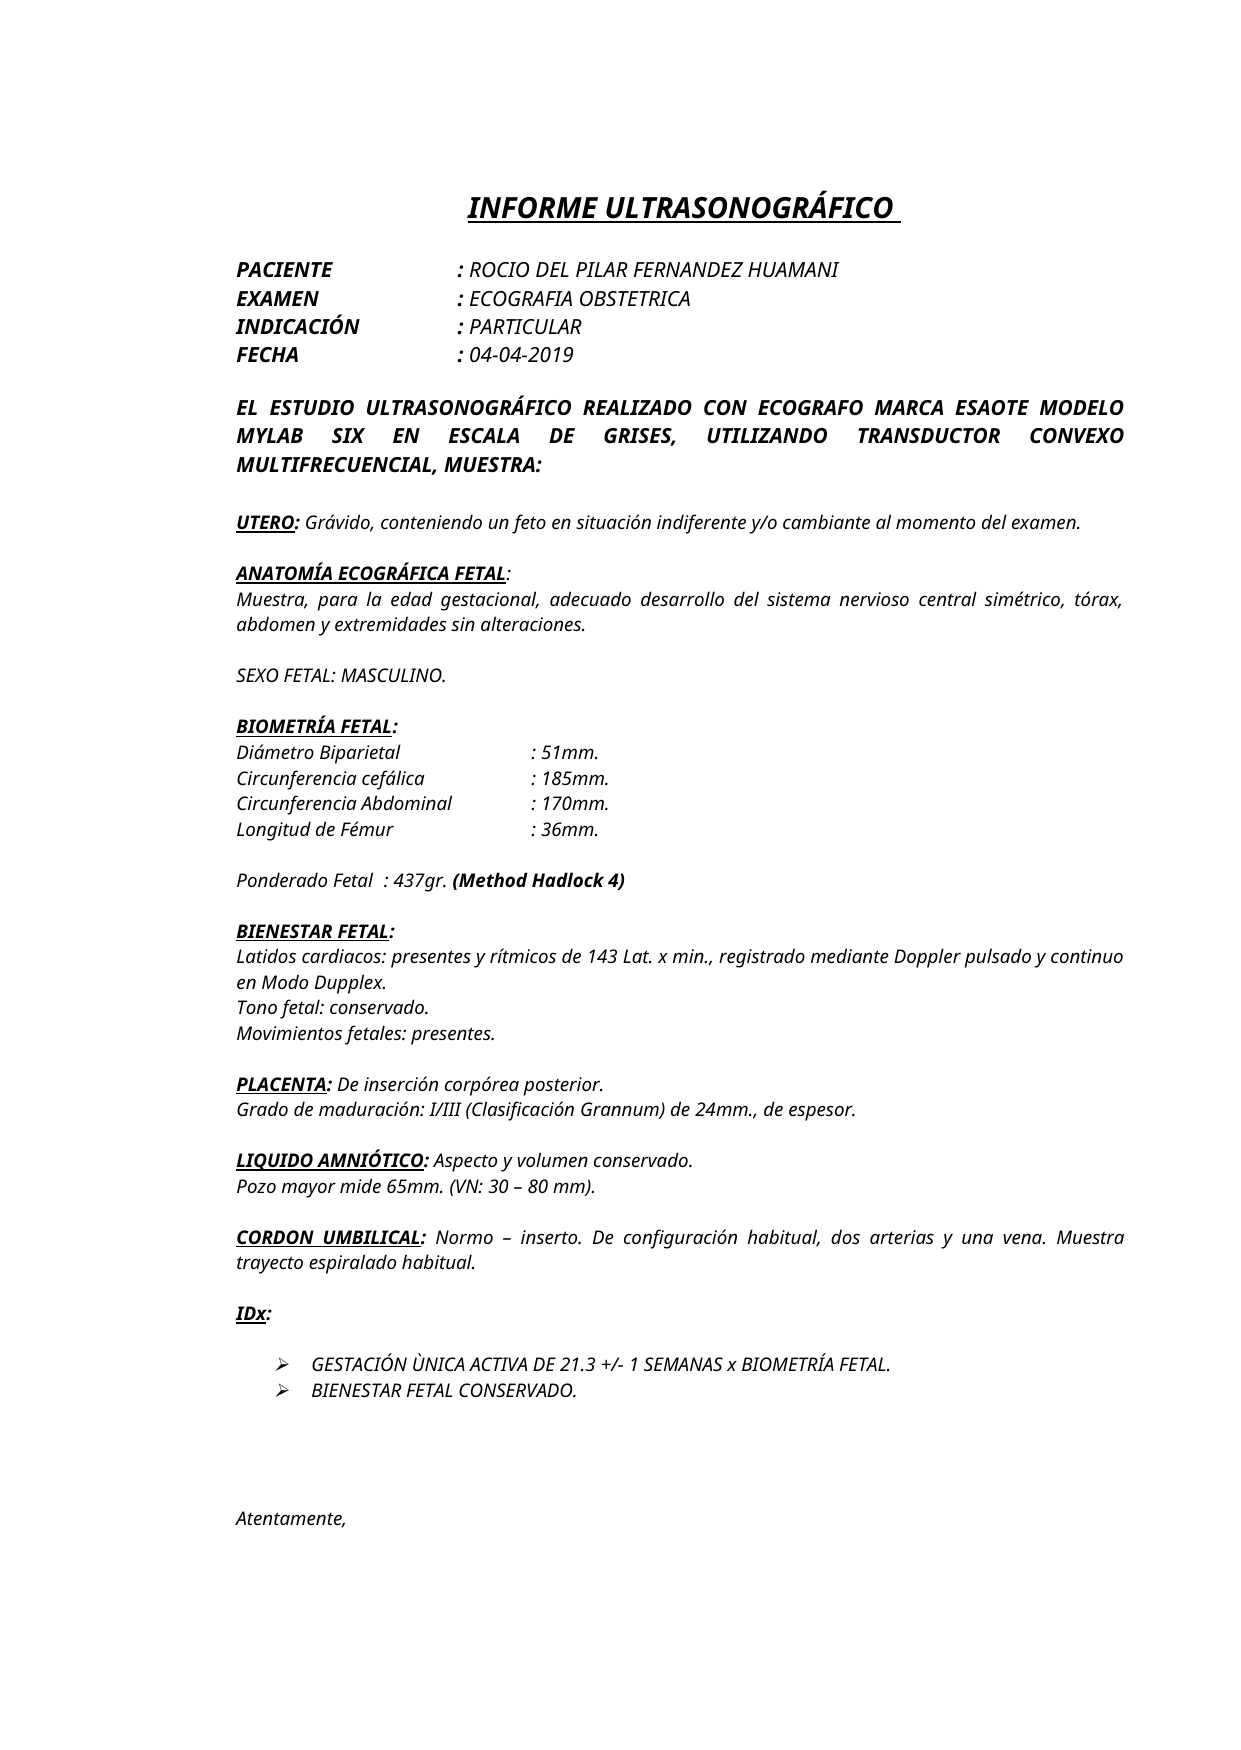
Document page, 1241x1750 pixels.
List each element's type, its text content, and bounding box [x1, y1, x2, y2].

title INFORME ULTRASONOGRÁFICO [236, 187, 1125, 227]
text Muestra, para la edad gestacional, adecuado desarrollo del sistema nervioso central simétrico, tórax, abdomen y extremidades sin alteraciones. [236, 586, 1125, 637]
text Circunferencia cefálica : 185mm. [236, 765, 1125, 790]
text BIENESTAR FETAL: [236, 918, 1125, 943]
list GESTACIÓN ÙNICA ACTIVA DE 21.3 +/- 1 SEMANAS x BIOMETRÍA FETAL. [274, 1352, 1125, 1377]
text Longitud de Fémur : 36mm. [236, 816, 1125, 841]
text EXAMEN : ECOGRAFIA OBSTETRICA [236, 284, 1125, 312]
text CORDON UMBILICAL: Normo – inserto. De configuración habitual, dos arterias y una vena. Muestra trayecto espiralado habitual. [236, 1224, 1125, 1275]
text Latidos cardiacos: presentes y rítmicos de 143 Lat. x min., registrado mediante Doppler pulsado y continuo en Modo Dupplex. [236, 943, 1125, 994]
text Grado de maduración: I/III (Clasificación Grannum) de 24mm., de espesor. [236, 1097, 1125, 1122]
text LIQUIDO AMNIÓTICO: Aspecto y volumen conservado. [236, 1148, 1125, 1173]
text Circunferencia Abdominal : 170mm. [236, 790, 1125, 816]
text BIOMETRÍA FETAL: [236, 714, 1125, 739]
text FECHA : 04-04-2019 [236, 341, 1125, 369]
text INDICACIÓN : PARTICULAR [236, 312, 1125, 341]
text Tono fetal: conservado. [236, 994, 1125, 1020]
text Ponderado Fetal : 437gr. (Method Hadlock 4) [236, 867, 1125, 892]
text IDx: [236, 1301, 1125, 1326]
text Movimientos fetales: presentes. [236, 1020, 1125, 1046]
text Diámetro Biparietal : 51mm. [236, 739, 1125, 765]
text ANATOMÍA ECOGRÁFICA FETAL: [236, 561, 1125, 586]
text PACIENTE : ROCIO DEL PILAR FERNANDEZ HUAMANI [236, 255, 1125, 284]
text Pozo mayor mide 65mm. (VN: 30 – ). [236, 1173, 1125, 1199]
text SEXO FETAL: MASCULINO. [236, 663, 1125, 688]
text UTERO: Grávido, conteniendo un feto en situación indiferente y/o cambiante al momento del examen. [236, 509, 1125, 535]
text Atentamente, [236, 1505, 1125, 1530]
text PLACENTA: De inserción corpórea posterior. [236, 1071, 1125, 1097]
text EL ESTUDIO ULTRASONOGRÁFICO REALIZADO CON ECOGRAFO MARCA ESAOTE MODELO MYLAB SIX EN ESCALA DE GRISES, UTILIZANDO TRANSDUCTOR CONVEXO MULTIFRECUENCIAL, MUESTRA: [236, 393, 1125, 478]
list BIENESTAR FETAL CONSERVADO. [274, 1377, 1125, 1403]
